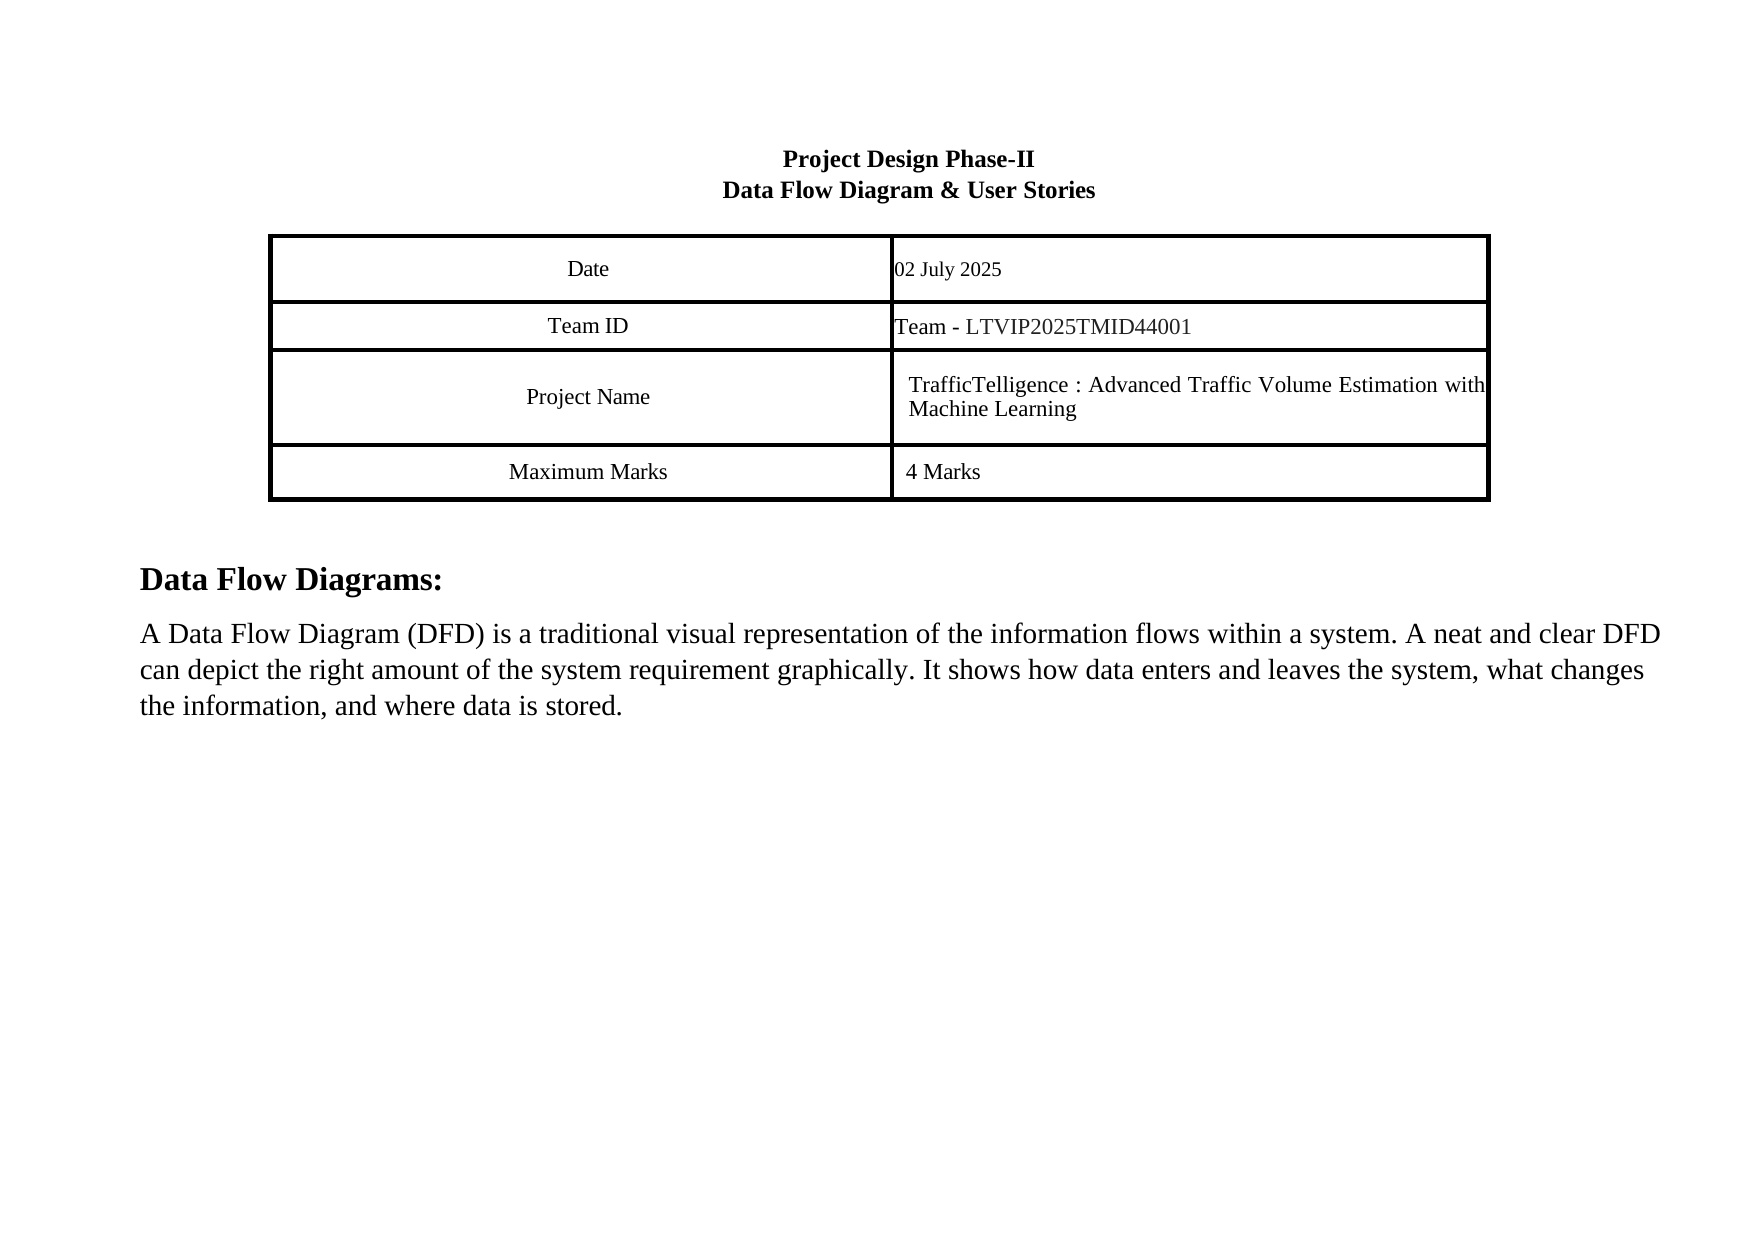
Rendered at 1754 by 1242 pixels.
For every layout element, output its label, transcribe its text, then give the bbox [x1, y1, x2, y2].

table_cell Team ID [273, 304, 890, 348]
table_header 02 July 2025 [894, 238, 1486, 299]
text A Data Flow Diagram (DFD) is a traditional visual representation of the information flows within a system. A neat and clear DFD can depict the right amount of the system requirement graphically. It shows how data enters and leaves the system, what changes the information, and where data is stored. [139, 616, 1676, 722]
table_cell 4 Marks [894, 447, 1486, 497]
text Data Flow Diagrams: [64, 559, 1739, 597]
table_cell Maximum Marks [273, 447, 890, 497]
table_cell Project Name [273, 352, 890, 443]
table_cell Team - LTVIP2025TMID44001 [894, 304, 1486, 348]
table_header Date [273, 238, 890, 299]
title Project Design Phase-II [79, 144, 1739, 173]
table_cell TrafficTelligence : Advanced Traffic Volume Estimation with Machine Learning [894, 352, 1486, 443]
title Data Flow Diagram & User Stories [79, 175, 1739, 204]
